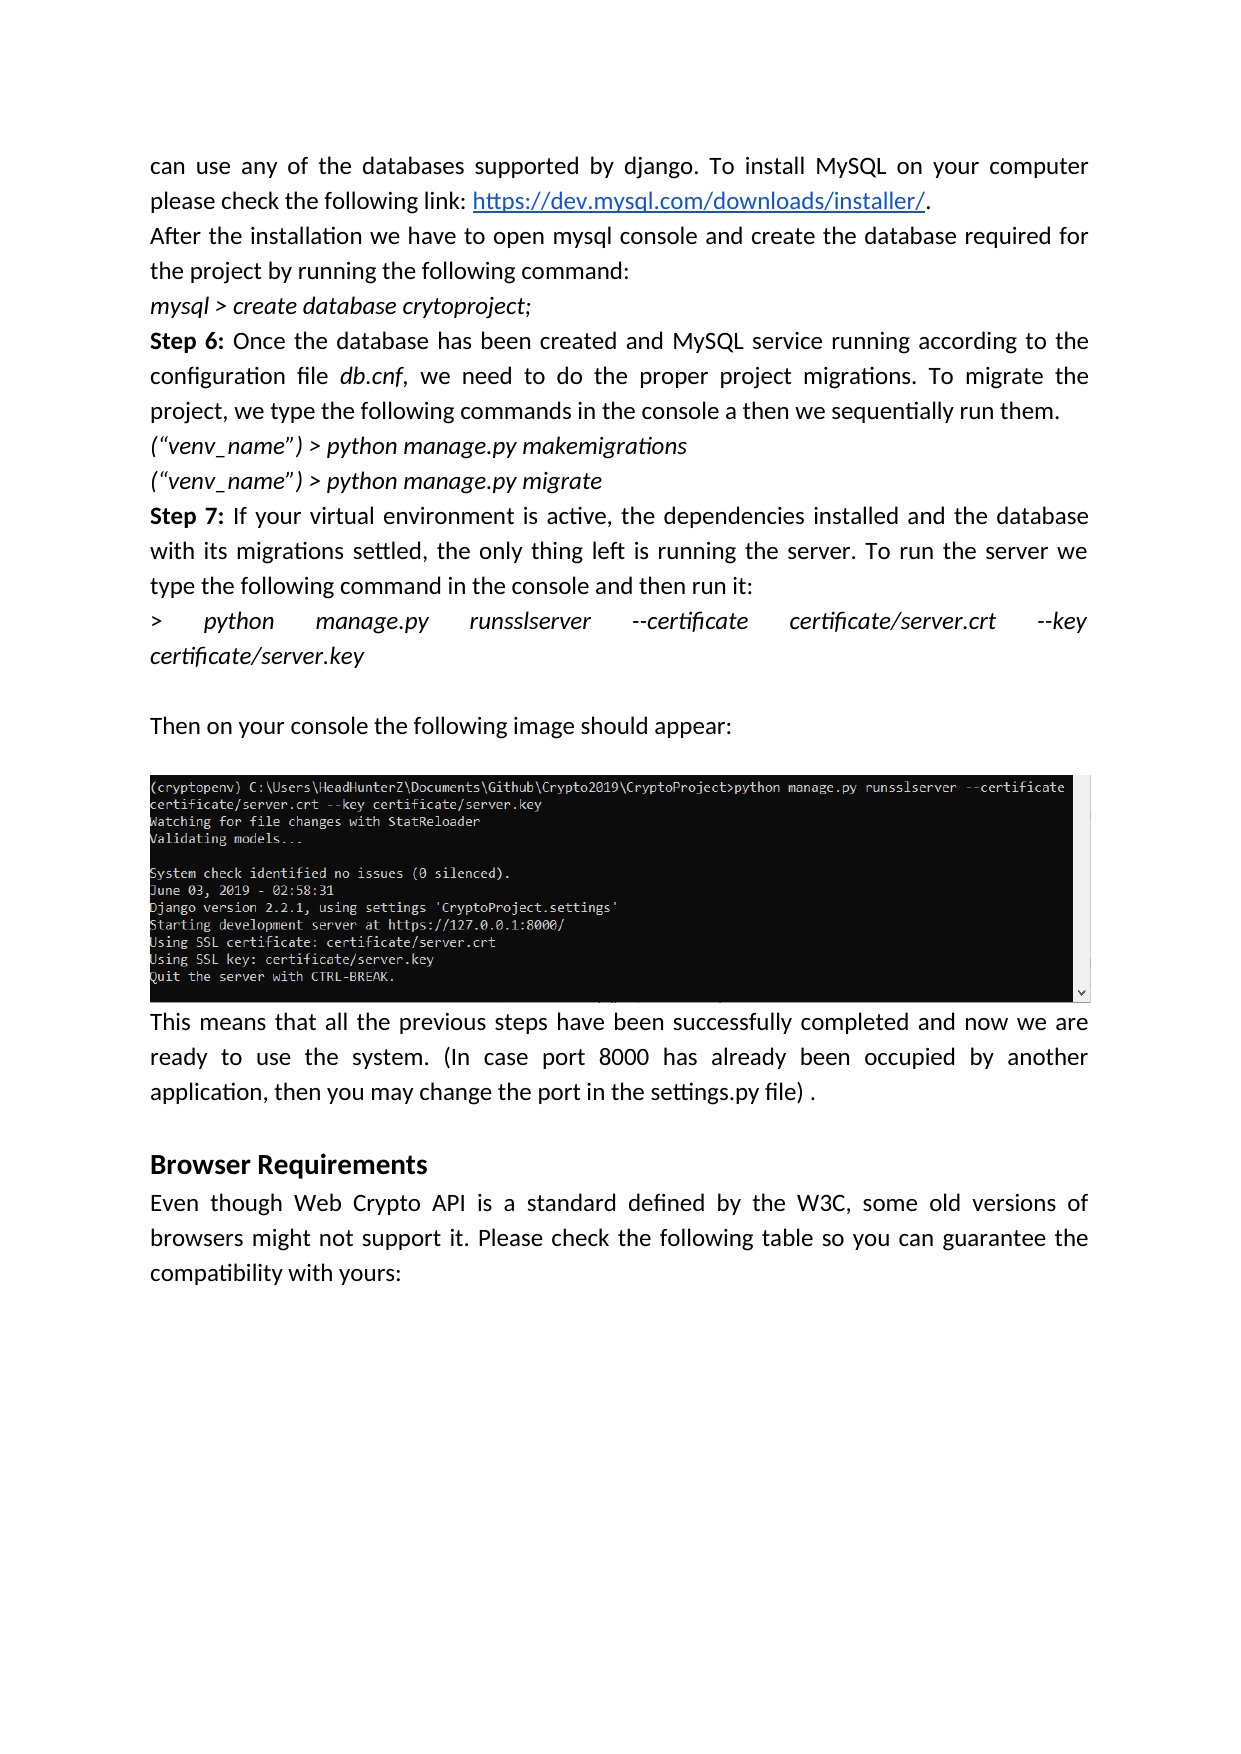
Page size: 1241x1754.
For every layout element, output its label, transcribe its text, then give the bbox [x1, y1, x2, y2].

text Even though Web Crypto API is a standard defined by the W3C, some old versions of browsers might not support it. Please check the following table so you can guarantee the compatibility with yours: [150, 1187, 1090, 1288]
text Browser Requirements [150, 1146, 1090, 1182]
text > python manage.py runsslserver --certificate certificate/server.crt --key certificate/server.key [150, 605, 1090, 671]
text This means that all the previous steps have been successfully completed and now we are ready to use the system. (In case port 8000 has already been occupied by another application, then you may change the port in the settings.py file) . [150, 1006, 1090, 1107]
text mysql > create database crytoproject; [150, 290, 1090, 321]
text Step 6: Once the database has been created and MySQL service running according to the configuration file db.cnf, we need to do the proper project migrations. To migrate the project, we type the following commands in the console a then we sequentially run them. [150, 325, 1090, 426]
text Then on your console the following image should appear: [150, 710, 1090, 741]
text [150, 150, 1090, 216]
text After the installation we have to open mysql console and create the database required for the project by running the following command: [150, 220, 1090, 286]
text Step 7: If your virtual environment is active, the dependencies installed and the database with its migrations settled, the only thing left is running the server. To run the server we type the following command in the console and then run it: [150, 500, 1090, 601]
text (“venv_name”) > python manage.py migrate [150, 465, 1090, 496]
picture [150, 775, 1091, 1003]
text (“venv_name”) > python manage.py makemigrations [150, 430, 1090, 461]
